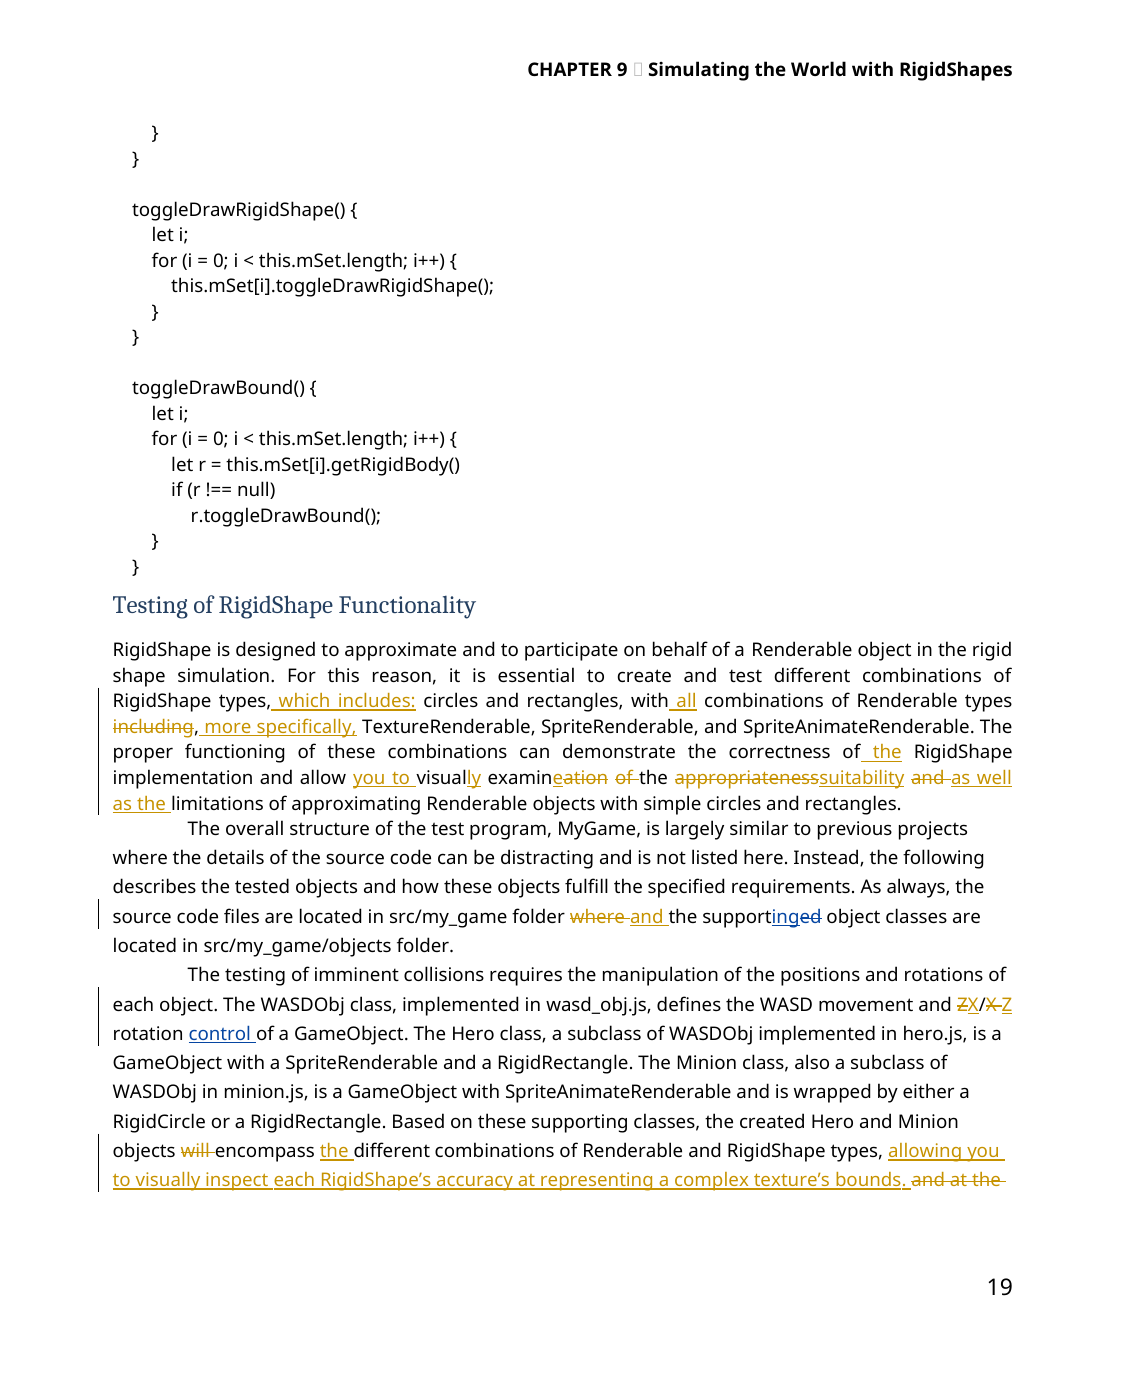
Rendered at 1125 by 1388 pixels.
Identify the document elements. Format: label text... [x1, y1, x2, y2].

text RigidShape is designed to approximate and to participate on behalf of a Renderable object in the rigid shape simulation. For this reason, it is essential to create and test different combinations of RigidShape types, circles and rectangles, with combinations of Renderable types, TextureRenderable, SpriteRenderable, and SpriteAnimateRenderable. The proper functioning of these combinations can demonstrate the correctness of RigidShape implementation and allow visual examin the limitations of approximating Renderable objects with simple circles and rectangles. [112, 637, 1012, 815]
text let r = this.mSet[i].getRigidBody() [112, 451, 1012, 477]
text } [112, 323, 1012, 349]
text r.toggleDrawBound(); [112, 502, 1012, 528]
text } [112, 119, 1012, 145]
text The overall structure of the test program, MyGame, is largely similar to previous projects where the details of the source code can be distracting and is not listed here. Instead, the following describes the tested objects and how these objects fulfill the specified requirements. As always, the source code files are located in src/my_game folder the support object classes are located in src/my_game/objects folder. [112, 815, 1012, 958]
text } [112, 145, 1012, 170]
text } [112, 553, 1012, 579]
text } [112, 528, 1012, 553]
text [112, 247, 1012, 272]
text if (r !== null) [112, 477, 1012, 502]
text let i; [112, 400, 1012, 426]
text for (i = 0; i < this.mSet.length; i++) { [112, 426, 1012, 451]
text toggleDrawBound() { [112, 374, 1012, 400]
text } [112, 298, 1012, 323]
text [112, 962, 1012, 1192]
text let i; [112, 221, 1012, 247]
text toggleDrawRigidShape() { [112, 196, 1012, 221]
text this.mSet[i].toggleDrawRigidShape(); [112, 272, 1012, 298]
subtitle Testing of RigidShape Functionality [112, 591, 1012, 620]
